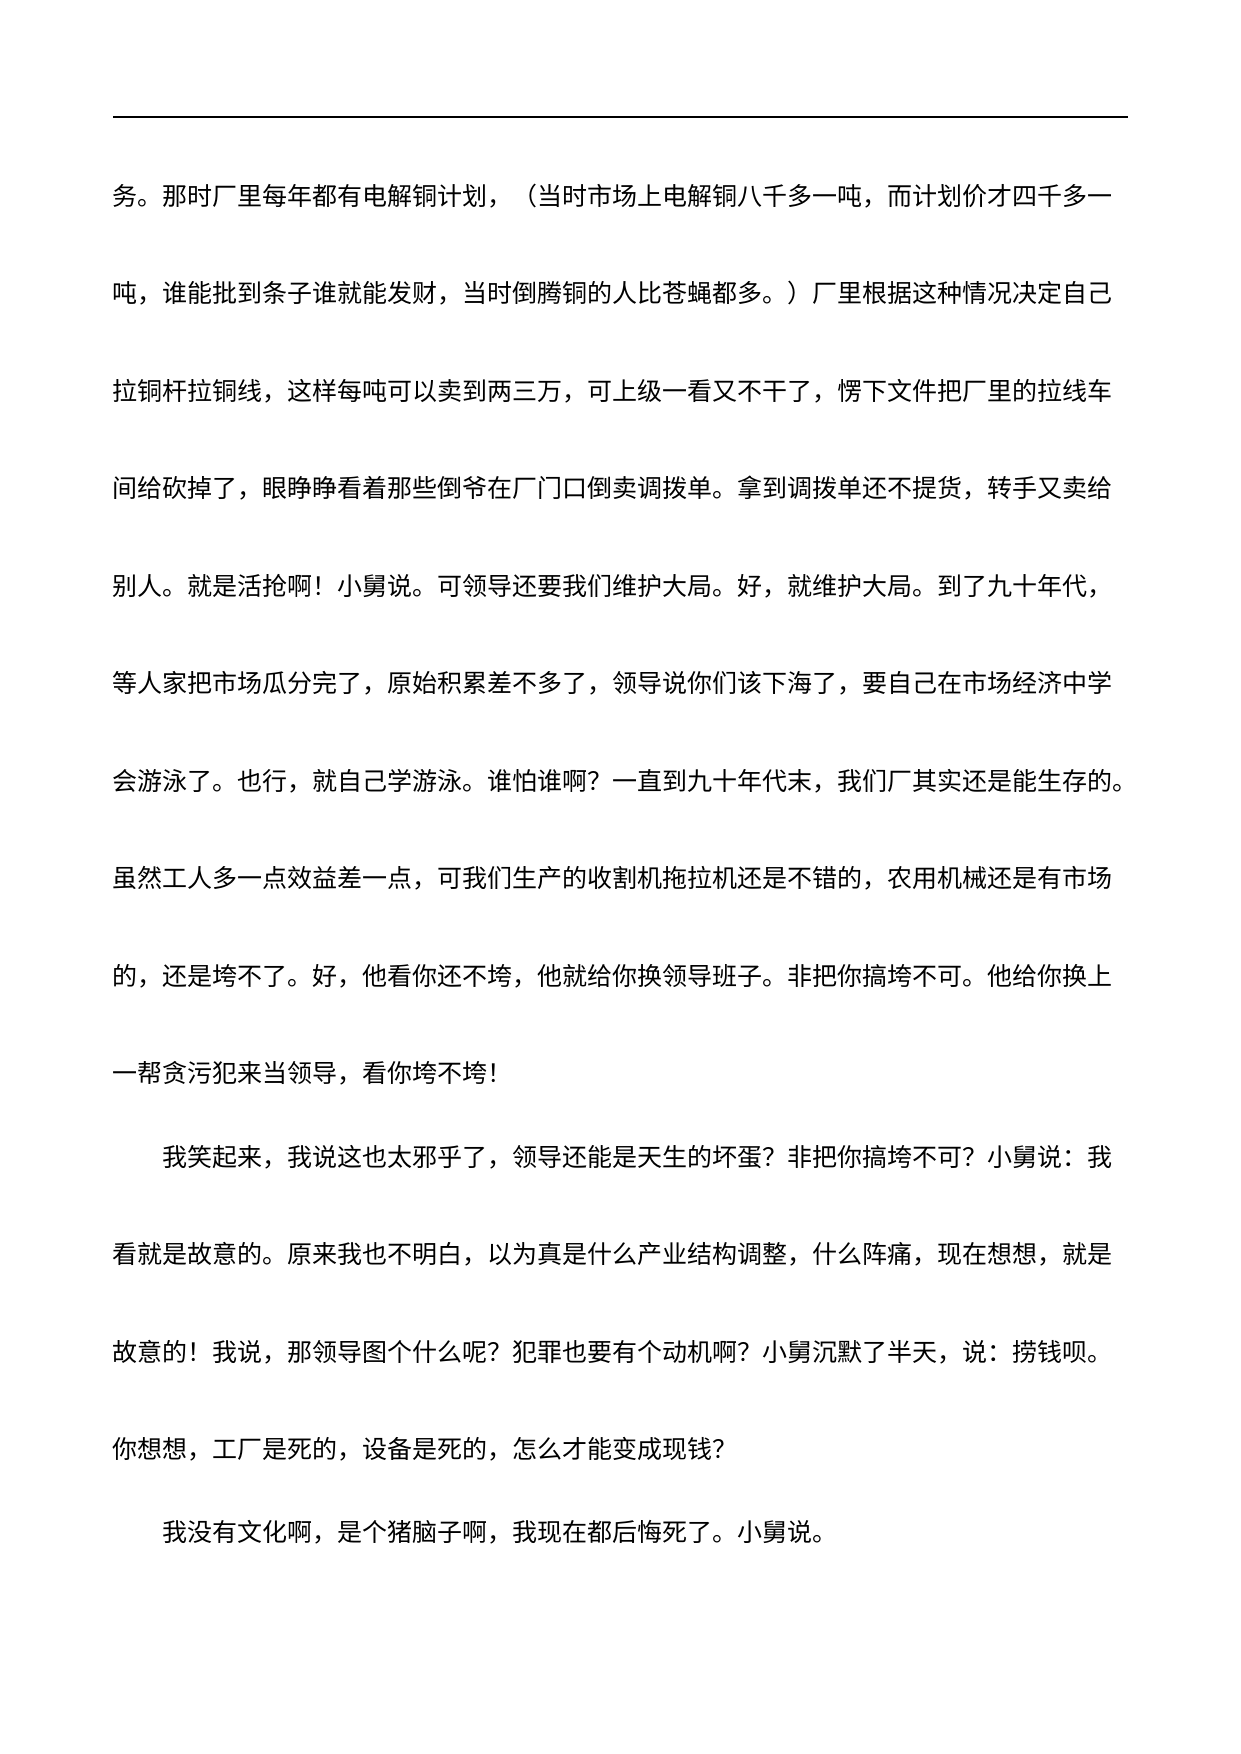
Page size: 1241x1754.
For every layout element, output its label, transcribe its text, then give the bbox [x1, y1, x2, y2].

text 我笑起来，我说这也太邪乎了，领导还能是天生的坏蛋？非把你搞垮不可？小舅说：我看就是故意的。原来我也不明白，以为真是什么产业结构调整，什么阵痛，现在想想，就是故意的！我说，那领导图个什么呢？犯罪也要有个动机啊？小舅沉默了半天，说：捞钱呗。你想想，工厂是死的，设备是死的，怎么才能变成现钱？ [112, 1123, 1128, 1480]
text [112, 162, 1128, 1104]
text 我没有文化啊，是个猪脑子啊，我现在都后悔死了。小舅说。 [112, 1498, 1128, 1563]
